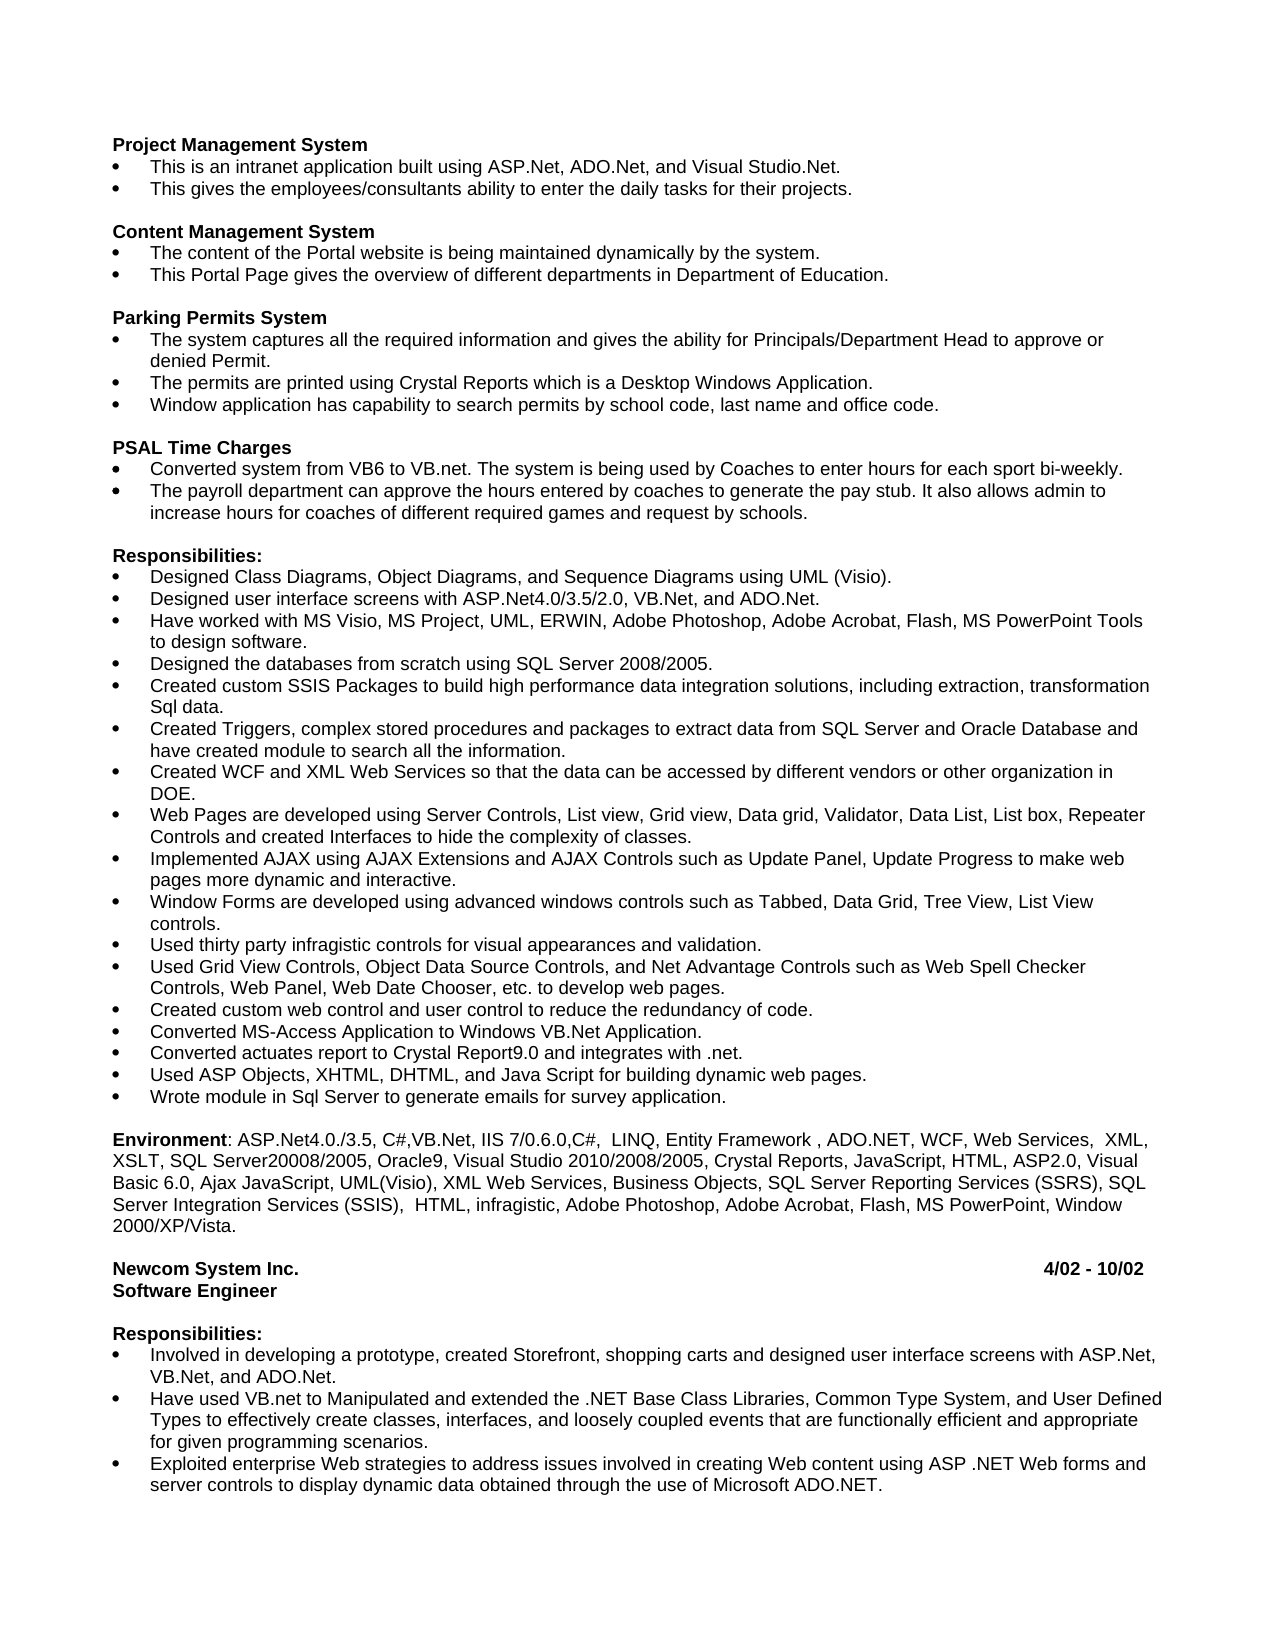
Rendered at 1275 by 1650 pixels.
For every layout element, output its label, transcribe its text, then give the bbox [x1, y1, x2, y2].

text Environment: ASP.Net4.0./3.5, C#,VB.Net, IIS 7/0.6.0,C#, LINQ, Entity Framework , ADO.NET, WCF, Web Services, XML, XSLT, SQL Server20008/2005, Oracle9, Visual Studio 2010/2008/2005, Crystal Reports, JavaScript, HTML, ASP2.0, Visual Basic 6.0, Ajax JavaScript, UML(Visio), XML Web Services, Business Objects, SQL Server Reporting Services (SSRS), SQL Server Integration Services (SSIS), HTML, infragistic, Adobe Photoshop, Adobe Acrobat, Flash, MS PowerPoint, Window 2000/XP/Vista. [112, 1129, 1162, 1236]
text Responsibilities: [112, 1323, 1162, 1344]
list Designed the databases from scratch using SQL Server 2008/2005. [112, 653, 1162, 674]
list This is an intranet application built using ASP.Net, ADO.Net, and Visual Studio.Net. [112, 156, 1162, 177]
list Used thirty party infragistic controls for visual appearances and validation. [112, 934, 1162, 956]
text Project Management System [112, 134, 1162, 156]
list Converted system from VB6 to VB.net. The system is being used by Coaches to enter hours for each sport bi-weekly. [112, 458, 1162, 480]
list Exploited enterprise Web strategies to address issues involved in creating Web content using ASP .NET Web forms and server controls to display dynamic data obtained through the use of Microsoft ADO.NET. [112, 1452, 1162, 1496]
list Window application has capability to search permits by school code, last name and office code. [112, 393, 1162, 415]
list Implemented AJAX using AJAX Extensions and AJAX Controls such as Update Panel, Update Progress to make web pages more dynamic and interactive. [112, 847, 1162, 891]
list Designed Class Diagrams, Object Diagrams, and Sequence Diagrams using UML (Visio). [112, 566, 1162, 588]
list Window Forms are developed using advanced windows controls such as Tabbed, Data Grid, Tree View, List View controls. [112, 891, 1162, 934]
list The content of the Portal website is being maintained dynamically by the system. [112, 242, 1162, 264]
text Responsibilities: [112, 545, 1162, 566]
list Involved in developing a prototype, created Storefront, shopping carts and designed user interface screens with ASP.Net, VB.Net, and ADO.Net. [112, 1344, 1162, 1387]
list Have used VB.net to Manipulated and extended the .NET Base Class Libraries, Common Type System, and User Defined Types to effectively create classes, interfaces, and loosely coupled events that are functionally efficient and appropriate for given programming scenarios. [112, 1387, 1162, 1452]
list Created Triggers, complex stored procedures and packages to extract data from SQL Server and Oracle Database and have created module to search all the information. [112, 718, 1162, 761]
list Created custom web control and user control to reduce the redundancy of code. [112, 999, 1162, 1020]
text Software Engineer [112, 1279, 1162, 1301]
list Have worked with MS Visio, MS Project, UML, ERWIN, Adobe Photoshop, Adobe Acrobat, Flash, MS PowerPoint Tools to design software. [112, 609, 1162, 653]
text Content Management System [112, 221, 1162, 242]
text Parking Permits System [112, 307, 1162, 328]
list Used ASP Objects, XHTML, DHTML, and Java Script for building dynamic web pages. [112, 1064, 1162, 1085]
list The permits are printed using Crystal Reports which is a Desktop Windows Application. [112, 372, 1162, 393]
text PSAL Time Charges [112, 437, 1162, 458]
list This gives the employees/consultants ability to enter the daily tasks for their projects. [112, 177, 1162, 199]
list Created WCF and XML Web Services so that the data can be accessed by different vendors or other organization in DOE. [112, 761, 1162, 804]
list Web Pages are developed using Server Controls, List view, Grid view, Data grid, Validator, Data List, List box, Repeater Controls and created Interfaces to hide the complexity of classes. [112, 804, 1162, 847]
list Used Grid View Controls, Object Data Source Controls, and Net Advantage Controls such as Web Spell Checker Controls, Web Panel, Web Date Chooser, etc. to develop web pages. [112, 956, 1162, 999]
list Designed user interface screens with ASP.Net4.0/3.5/2.0, VB.Net, and ADO.Net. [112, 588, 1162, 609]
list Created custom SSIS Packages to build high performance data integration solutions, including extraction, transformation Sql data. [112, 674, 1162, 718]
list Wrote module in Sql Server to generate emails for survey application. [112, 1085, 1162, 1107]
text Newcom System Inc. 4/02 - 10/02 [112, 1258, 1162, 1279]
list Converted MS-Access Application to Windows VB.Net Application. [112, 1020, 1162, 1042]
list The payroll department can approve the hours entered by coaches to generate the pay stub. It also allows admin to increase hours for coaches of different required games and request by schools. [112, 480, 1162, 523]
list Converted actuates report to Crystal Report9.0 and integrates with .net. [112, 1042, 1162, 1064]
list This Portal Page gives the overview of different departments in Department of Education. [112, 264, 1162, 285]
list The system captures all the required information and gives the ability for Principals/Department Head to approve or denied Permit. [112, 328, 1162, 372]
